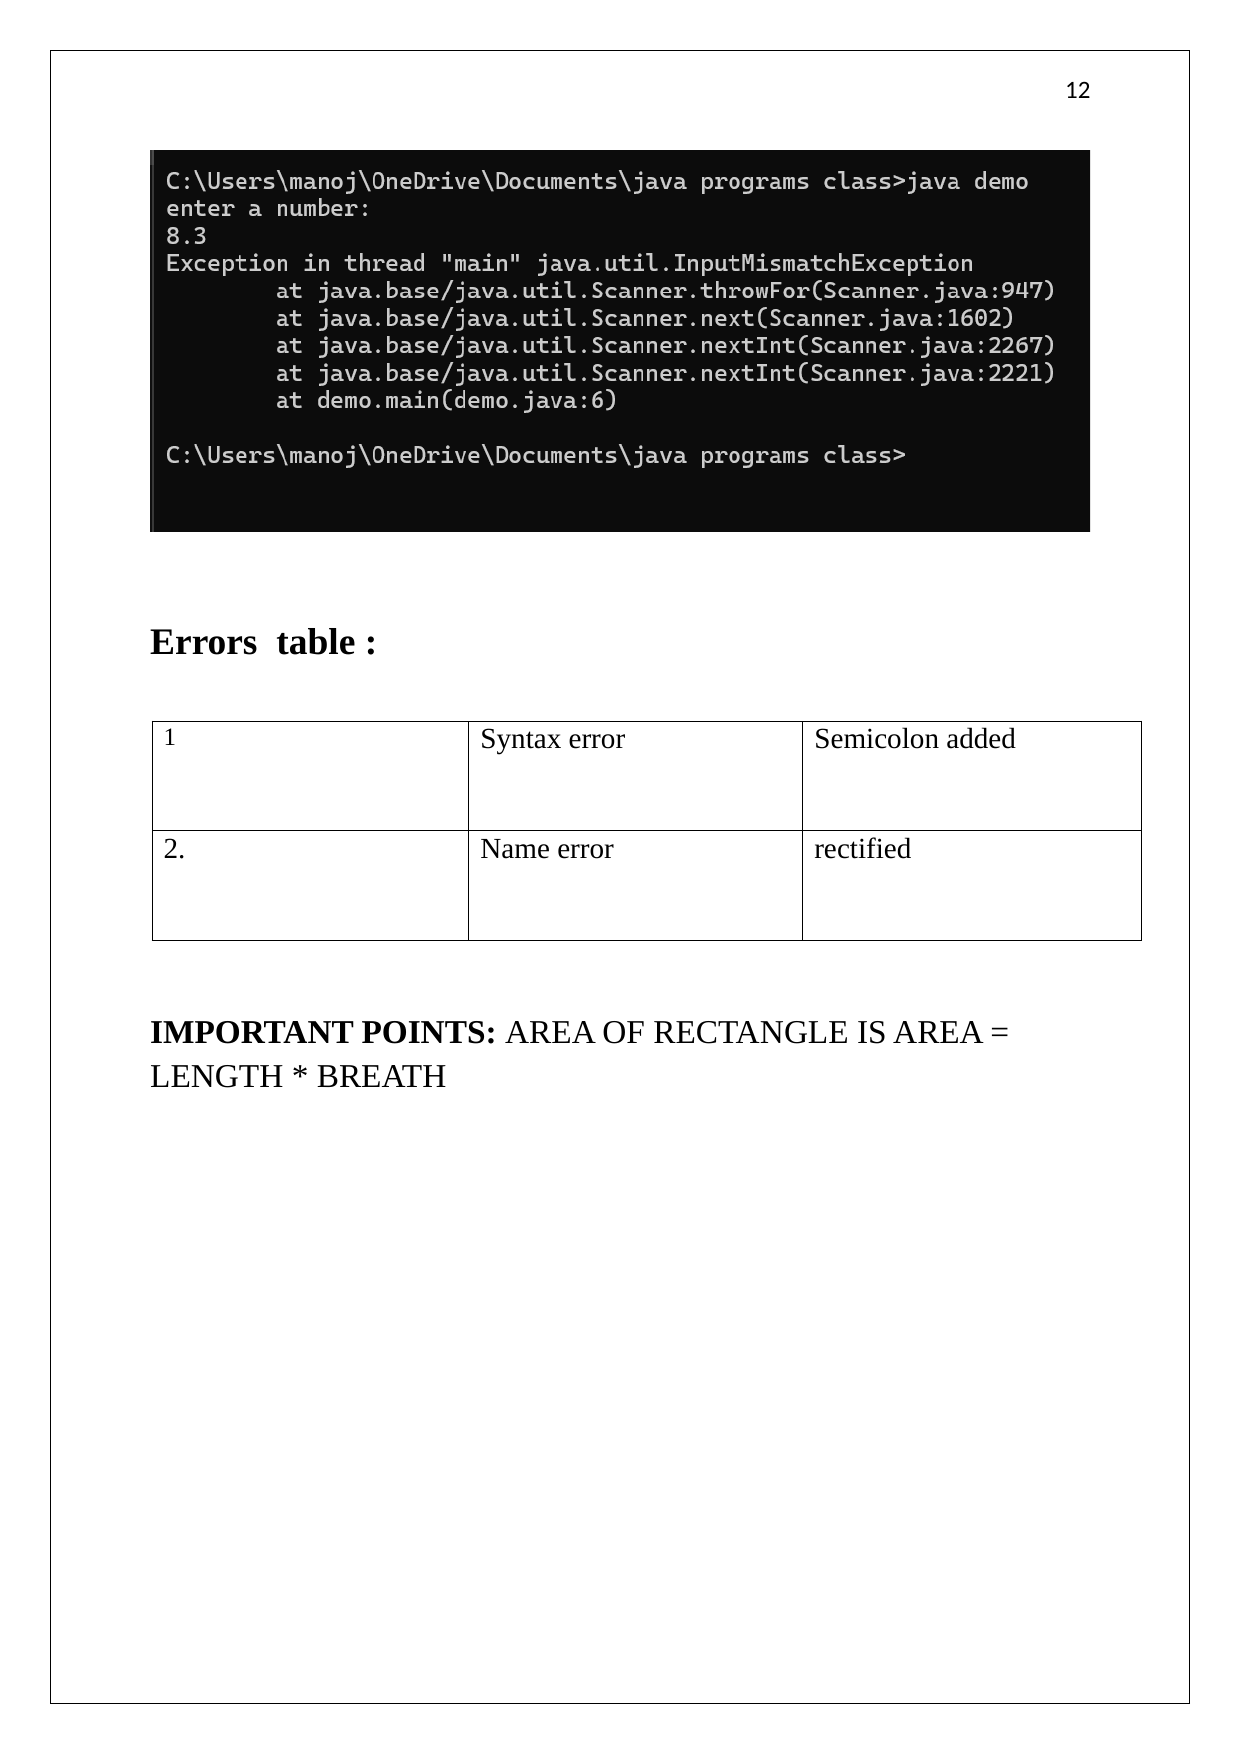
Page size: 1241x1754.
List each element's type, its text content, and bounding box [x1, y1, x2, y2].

table_cell 2. [153, 831, 468, 940]
text Errors table : [150, 619, 1090, 663]
table_cell Name error [469, 831, 802, 940]
table_cell rectified [803, 831, 1141, 940]
text IMPORTANT POINTS: AREA OF RECTANGLE IS AREA = LENGTH * BREATH [150, 1012, 1090, 1095]
table_header 1 [153, 722, 468, 830]
table_header Syntax error [469, 722, 802, 830]
picture [150, 150, 1091, 532]
table_header Semicolon added [803, 722, 1141, 830]
